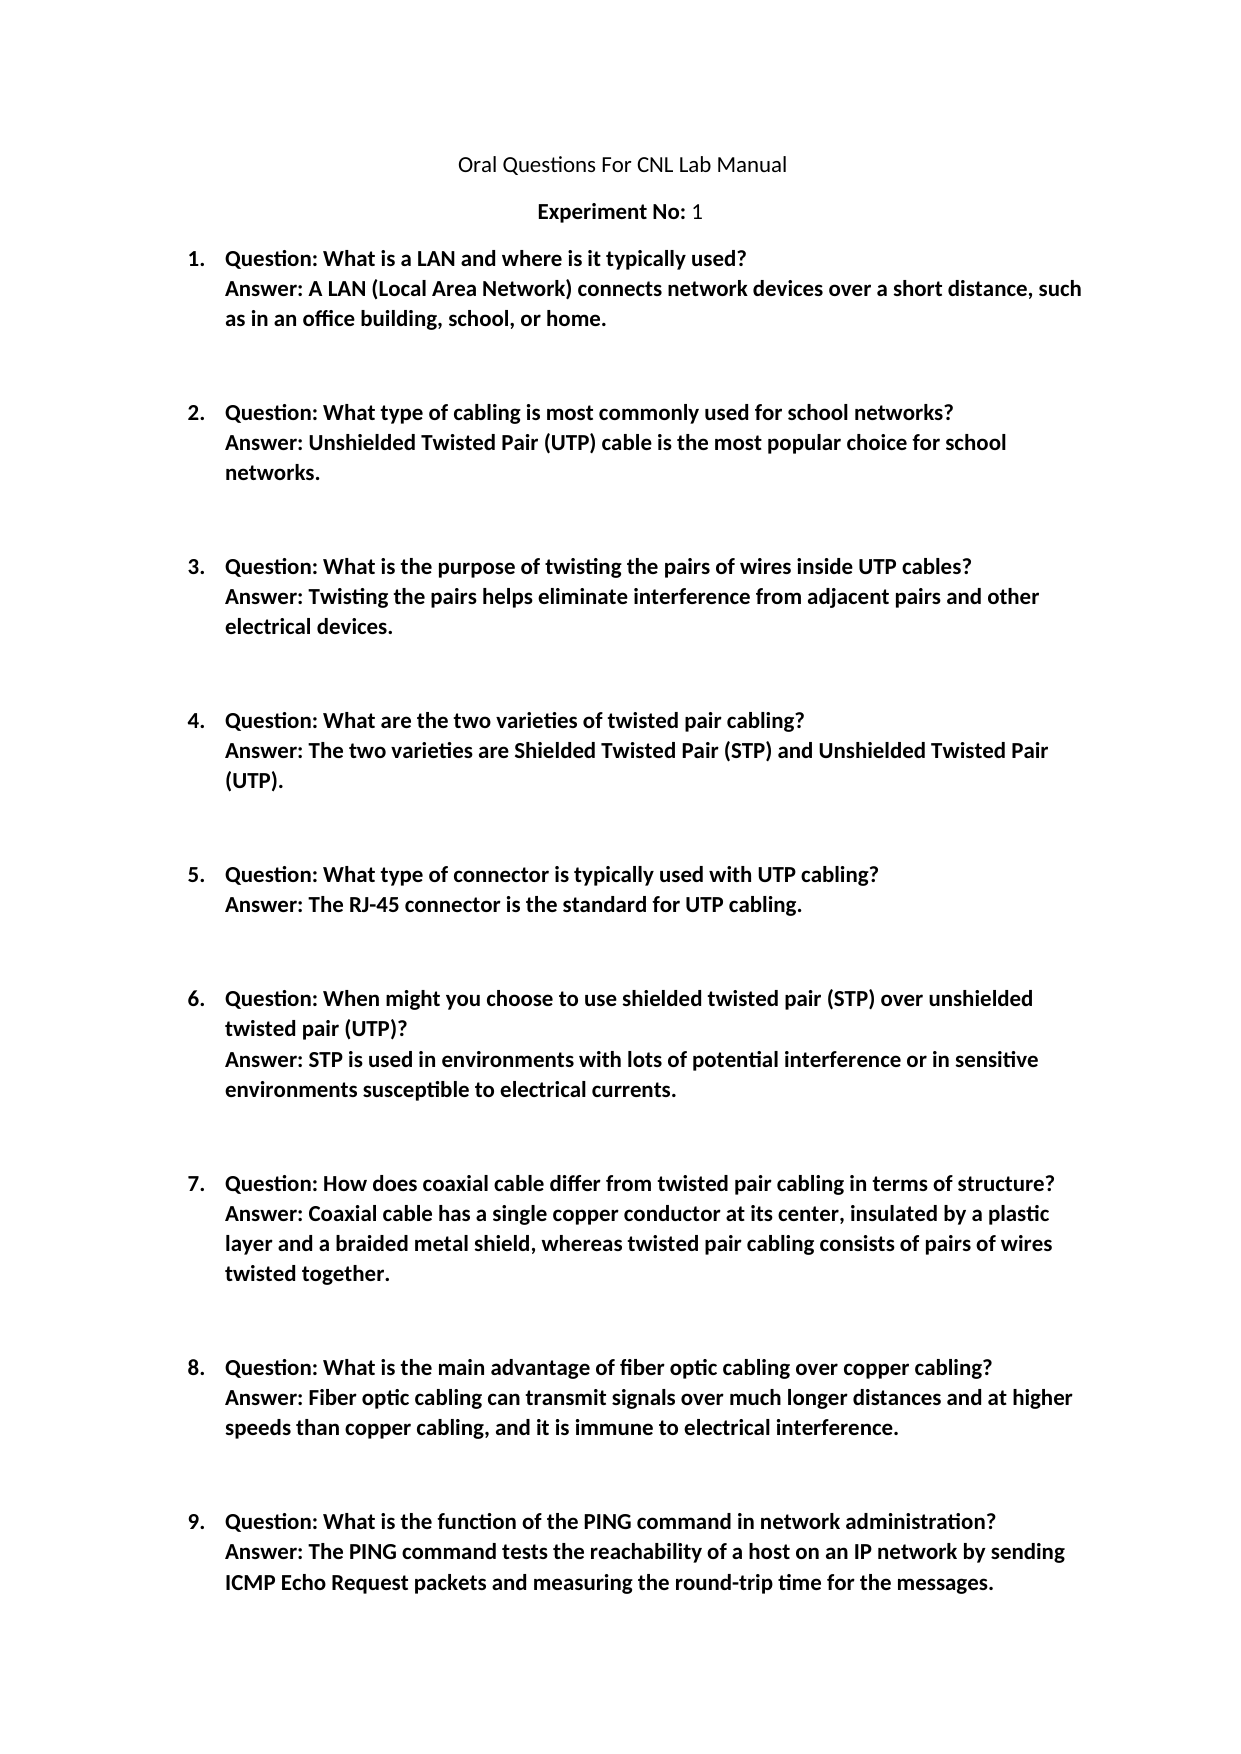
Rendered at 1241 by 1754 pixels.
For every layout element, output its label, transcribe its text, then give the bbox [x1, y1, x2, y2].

text Answer: The two varieties are Shielded Twisted Pair (STP) and Unshielded Twisted Pair (UTP). [225, 736, 1090, 795]
text Answer: Coaxial cable has a single copper conductor at its center, insulated by a plastic layer and a braided metal shield, whereas twisted pair cabling consists of pairs of wires twisted together. [225, 1199, 1090, 1287]
list Question: What type of connector is typically used with UTP cabling? [187, 860, 1090, 888]
text Answer: A LAN (Local Area Network) connects network devices over a short distance, such as in an office building, school, or home. [225, 274, 1090, 332]
text Answer: Unshielded Twisted Pair (UTP) cable is the most popular choice for school networks. [225, 428, 1090, 486]
list Question: What is the function of the PING command in network administration? [187, 1507, 1090, 1535]
list Question: What is a LAN and where is it typically used? [187, 244, 1090, 272]
list Question: What is the main advantage of fiber optic cabling over copper cabling? [187, 1353, 1090, 1381]
list Question: How does coaxial cable differ from twisted pair cabling in terms of structure? [187, 1169, 1090, 1197]
text Experiment No: 1 [150, 197, 1090, 225]
list Question: What is the purpose of twisting the pairs of wires inside UTP cables? [187, 552, 1090, 580]
list Question: When might you choose to use shielded twisted pair (STP) over unshielded twisted pair (UTP)? [187, 984, 1090, 1043]
text Oral Questions For CNL Lab Manual [150, 150, 1090, 178]
text Answer: The PING command tests the reachability of a host on an IP network by sending ICMP Echo Request packets and measuring the round-trip time for the messages. [225, 1537, 1090, 1596]
text Answer: STP is used in environments with lots of potential interference or in sensitive environments susceptible to electrical currents. [225, 1045, 1090, 1103]
list Question: What type of cabling is most commonly used for school networks? [187, 398, 1090, 426]
text Answer: The RJ-45 connector is the standard for UTP cabling. [225, 891, 1090, 919]
text Answer: Fiber optic cabling can transmit signals over much longer distances and at higher speeds than copper cabling, and it is immune to electrical interference. [225, 1383, 1090, 1442]
list Question: What are the two varieties of twisted pair cabling? [187, 706, 1090, 734]
text Answer: Twisting the pairs helps eliminate interference from adjacent pairs and other electrical devices. [225, 582, 1090, 641]
